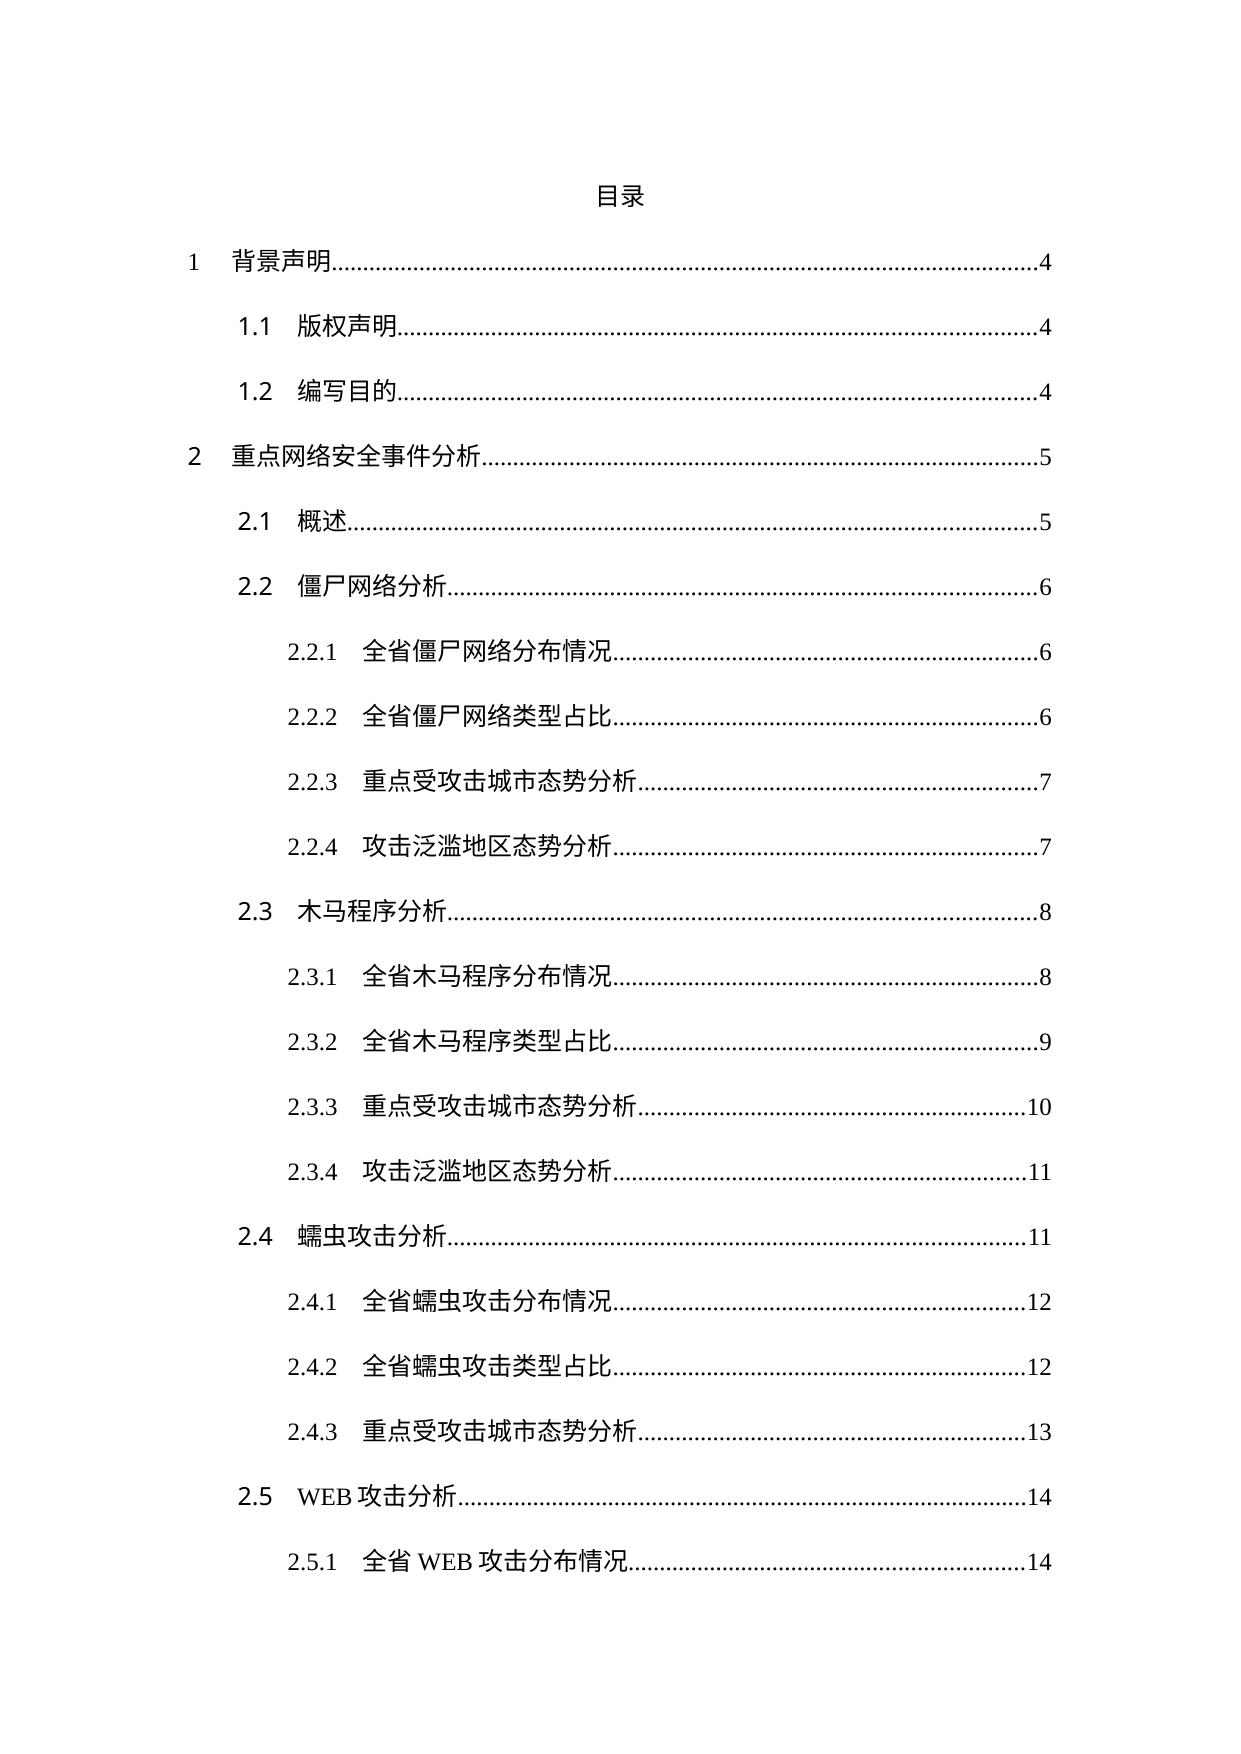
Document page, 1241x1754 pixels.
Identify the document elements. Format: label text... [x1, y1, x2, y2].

text 2.4.3 重点受攻击城市态势分析 13 [287, 1397, 1053, 1462]
text 2 重点网络安全事件分析 5 [187, 422, 1053, 487]
text 2.4.2 全省蠕虫攻击类型占比 12 [287, 1332, 1053, 1397]
text 2.2.2 全省僵尸网络类型占比 6 [287, 682, 1053, 747]
text 1 背景声明 4 [187, 227, 1053, 292]
text 2.4.1 全省蠕虫攻击分布情况 12 [287, 1267, 1053, 1332]
text 2.3.2 全省木马程序类型占比 9 [287, 1007, 1053, 1072]
text 2.5.1 全省WEB攻击分布情况 14 [287, 1527, 1053, 1592]
text 2.3.4 攻击泛滥地区态势分析 11 [287, 1137, 1053, 1202]
text 2.3.3 重点受攻击城市态势分析 10 [287, 1072, 1053, 1137]
text 2.2 僵尸网络分析 6 [237, 552, 1053, 617]
text 2.3.1 全省木马程序分布情况 8 [287, 942, 1053, 1007]
text 2.1 概述 5 [237, 487, 1053, 552]
text 目录 [187, 162, 1053, 227]
text 2.5 WEB攻击分析 14 [237, 1462, 1053, 1527]
text 2.3 木马程序分析 8 [237, 877, 1053, 942]
text 2.4 蠕虫攻击分析 11 [237, 1202, 1053, 1267]
text 2.2.4 攻击泛滥地区态势分析 7 [287, 812, 1053, 877]
text 2.2.1 全省僵尸网络分布情况 6 [287, 617, 1053, 682]
text 1.1 版权声明 4 [237, 292, 1053, 357]
text 1.2 编写目的 4 [237, 357, 1053, 422]
text 2.2.3 重点受攻击城市态势分析 7 [287, 747, 1053, 812]
